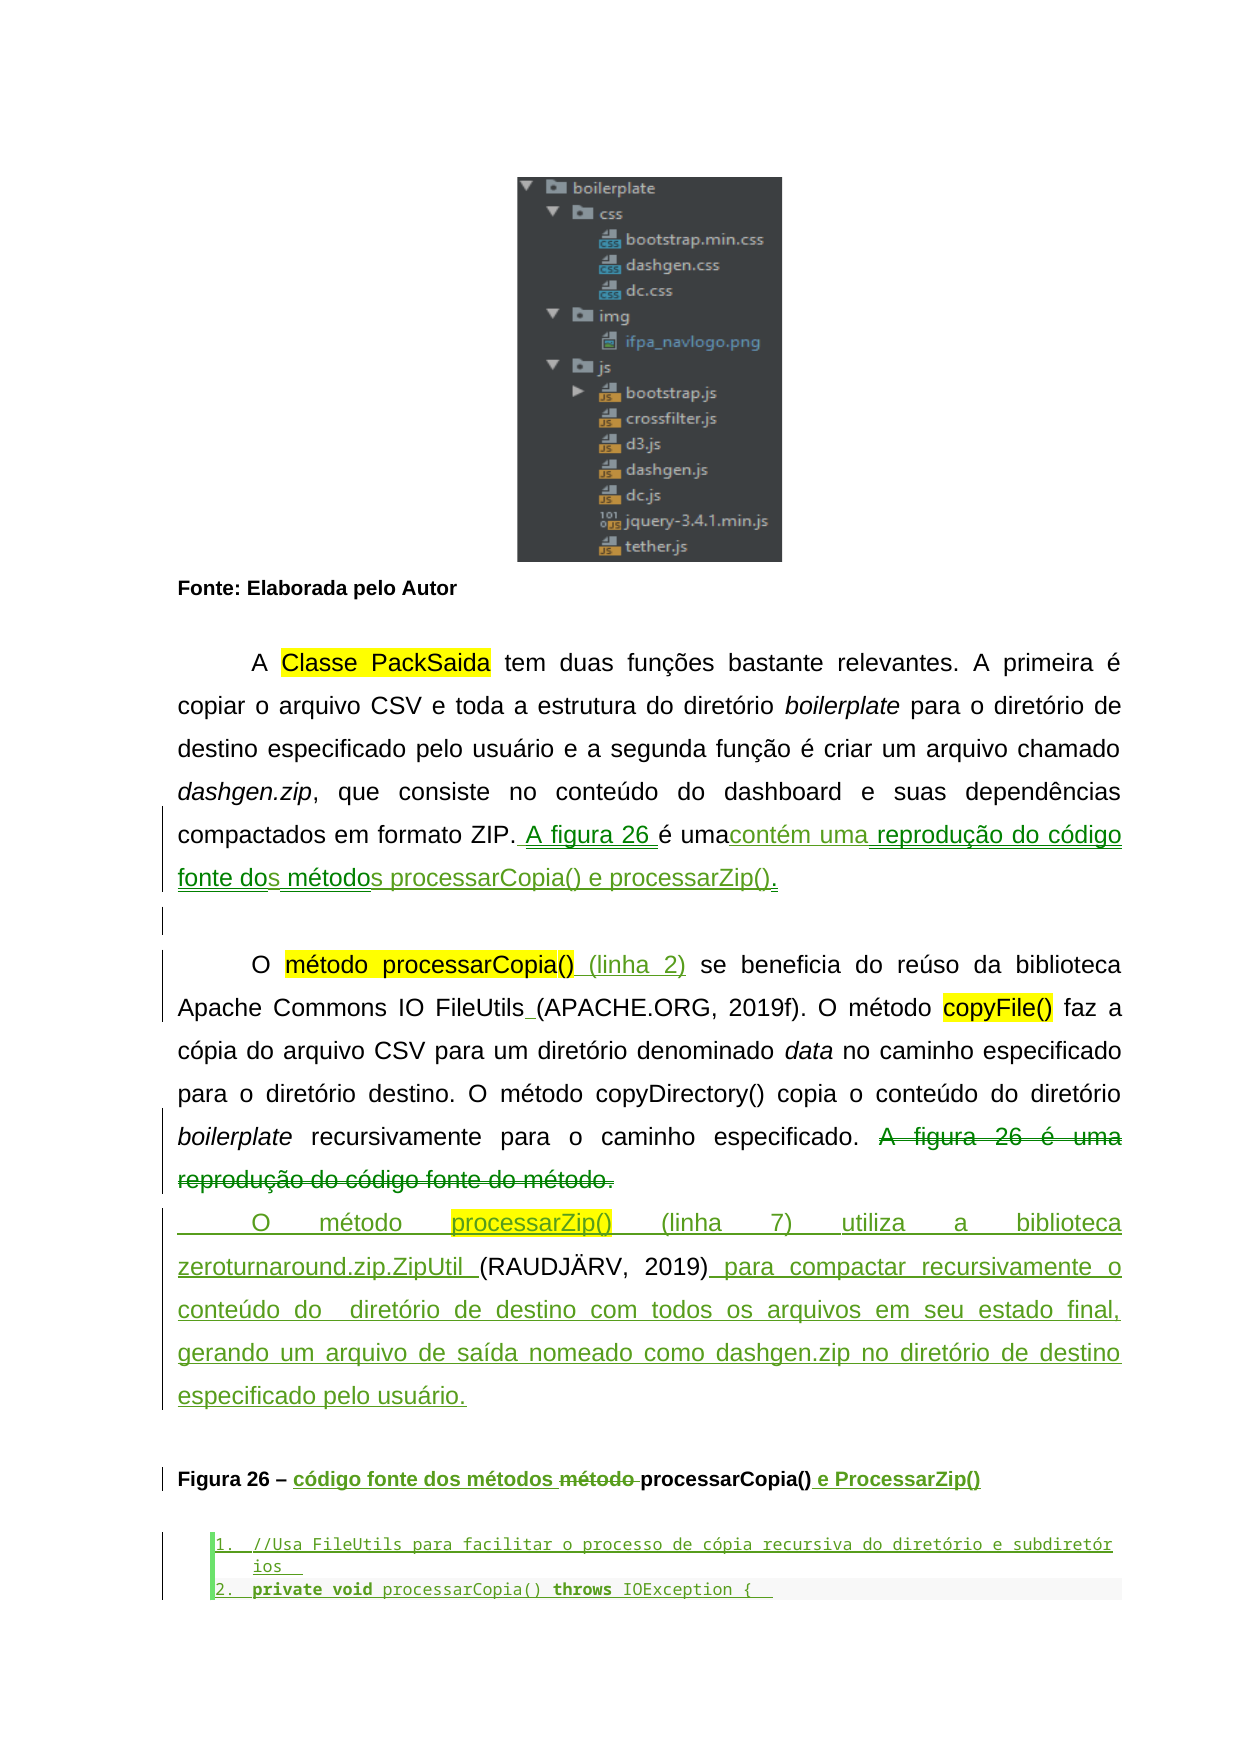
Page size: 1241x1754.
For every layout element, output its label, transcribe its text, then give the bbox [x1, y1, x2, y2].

text A Classe PackSaida tem duas funções bastante relevantes. A primeira é copiar o arquivo CSV e toda a estrutura do diretório boilerplate para o diretório de destino especificado pelo usuário e a segunda função é criar um arquivo chamado dashgen.zip, que consiste no conteúdo do dashboard e suas dependências compactados em formato ZIP. [177, 648, 1122, 892]
text Fonte: Elaborada pelo Autor [177, 576, 1122, 600]
text (RAUDJÄRV, 2019) [177, 1364, 1122, 1410]
text (RAUDJÄRV, 2019) [177, 1208, 1122, 1233]
picture [517, 177, 783, 562]
text (RAUDJÄRV, 2019) [177, 1234, 1122, 1363]
text O método processarCopia() se beneficia do reúso da biblioteca Apache Commons IO FileUtils(APACHE.ORG, 2019f). O método copyFile() faz a cópia do arquivo CSV para um diretório denominado data no caminho especificado para o diretório destino. O método copyDirectory() copia o conteúdo do diretório boilerplate recursivamente para o caminho especificado. [177, 950, 1122, 1194]
text Figura 26 – processarCopia() [177, 1467, 1122, 1491]
